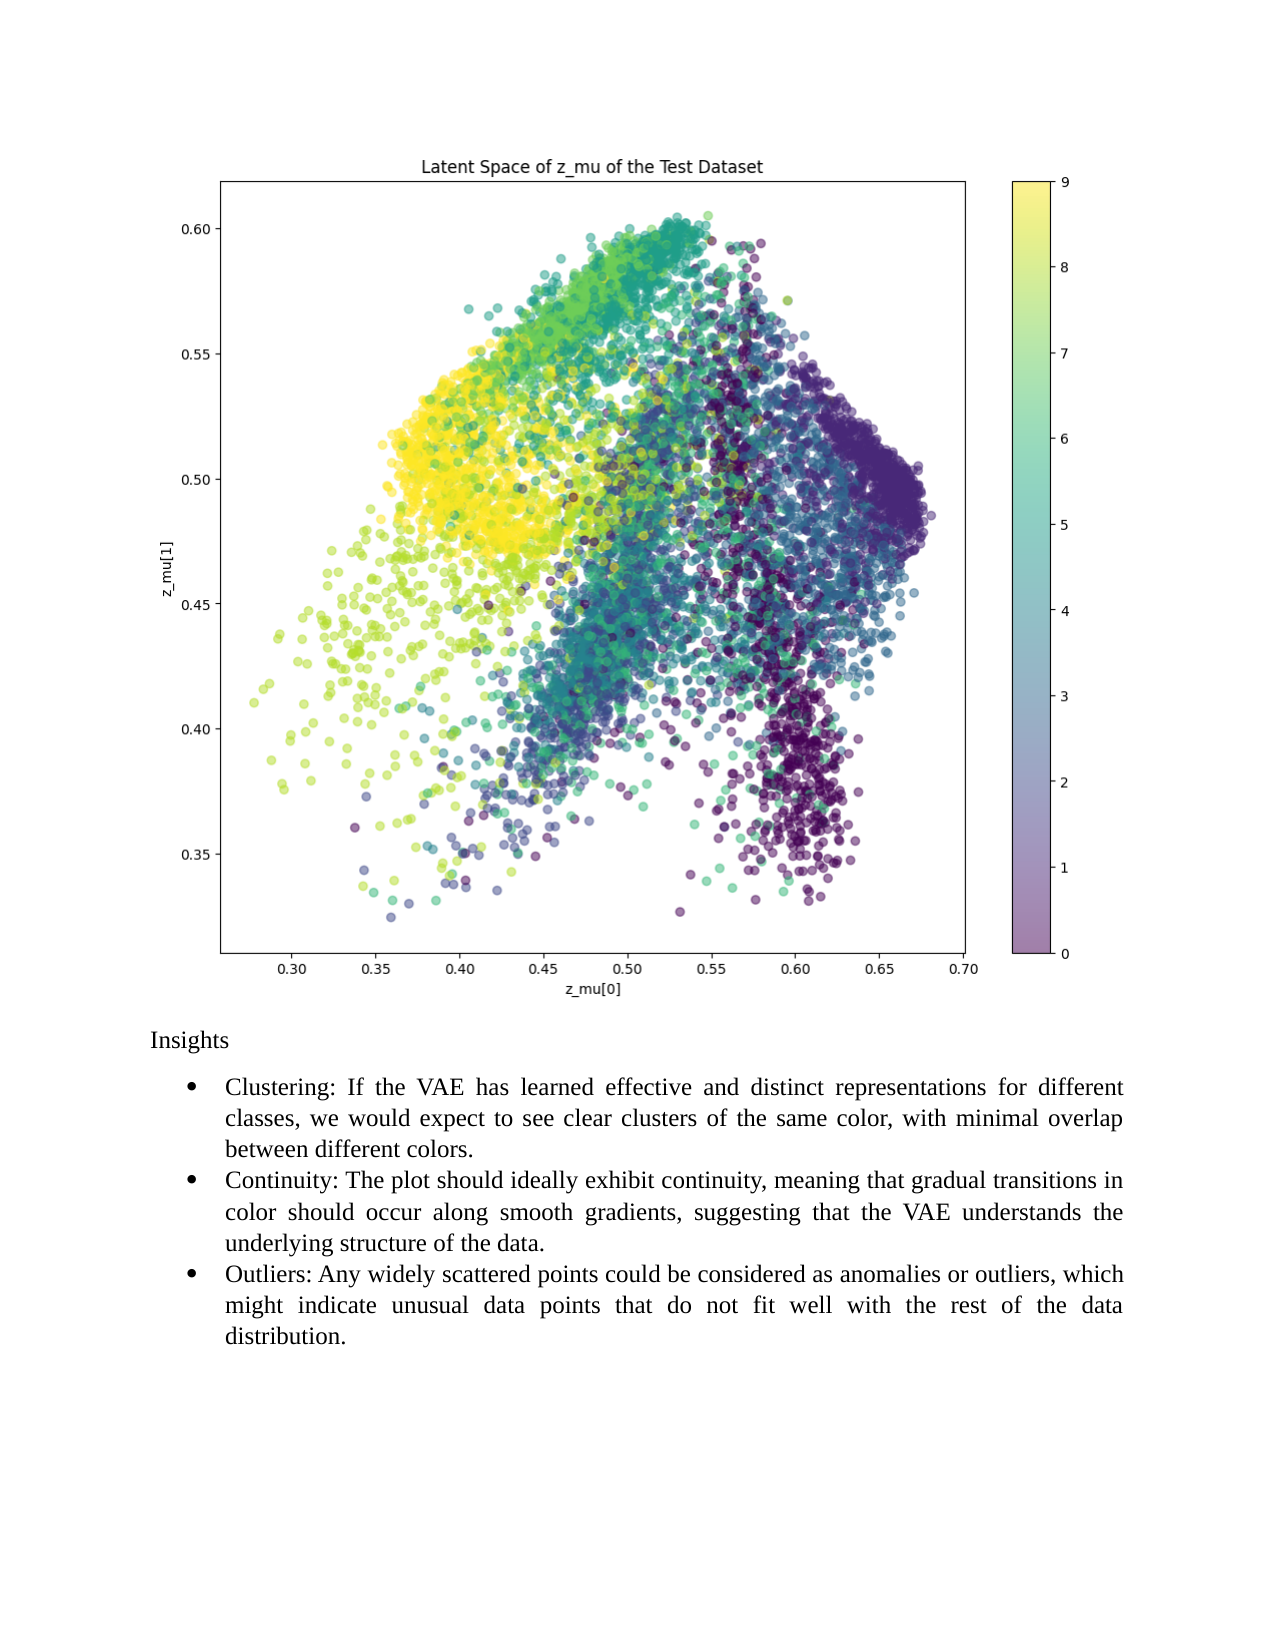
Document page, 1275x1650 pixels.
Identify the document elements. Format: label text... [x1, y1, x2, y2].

list Clustering: If the VAE has learned effective and distinct representations for different classes, we would expect to see clear clusters of the same color, with minimal overlap between different colors. [187, 1072, 1125, 1163]
list Outliers: Any widely scattered points could be considered as anomalies or outliers, which might indicate unusual data points that do not fit well with the rest of the data distribution. [187, 1259, 1125, 1349]
text Insights [150, 1025, 1125, 1053]
picture [150, 150, 1078, 1006]
list Continuity: The plot should ideally exhibit continuity, meaning that gradual transitions in color should occur along smooth gradients, suggesting that the VAE understands the underlying structure of the data. [187, 1166, 1125, 1256]
